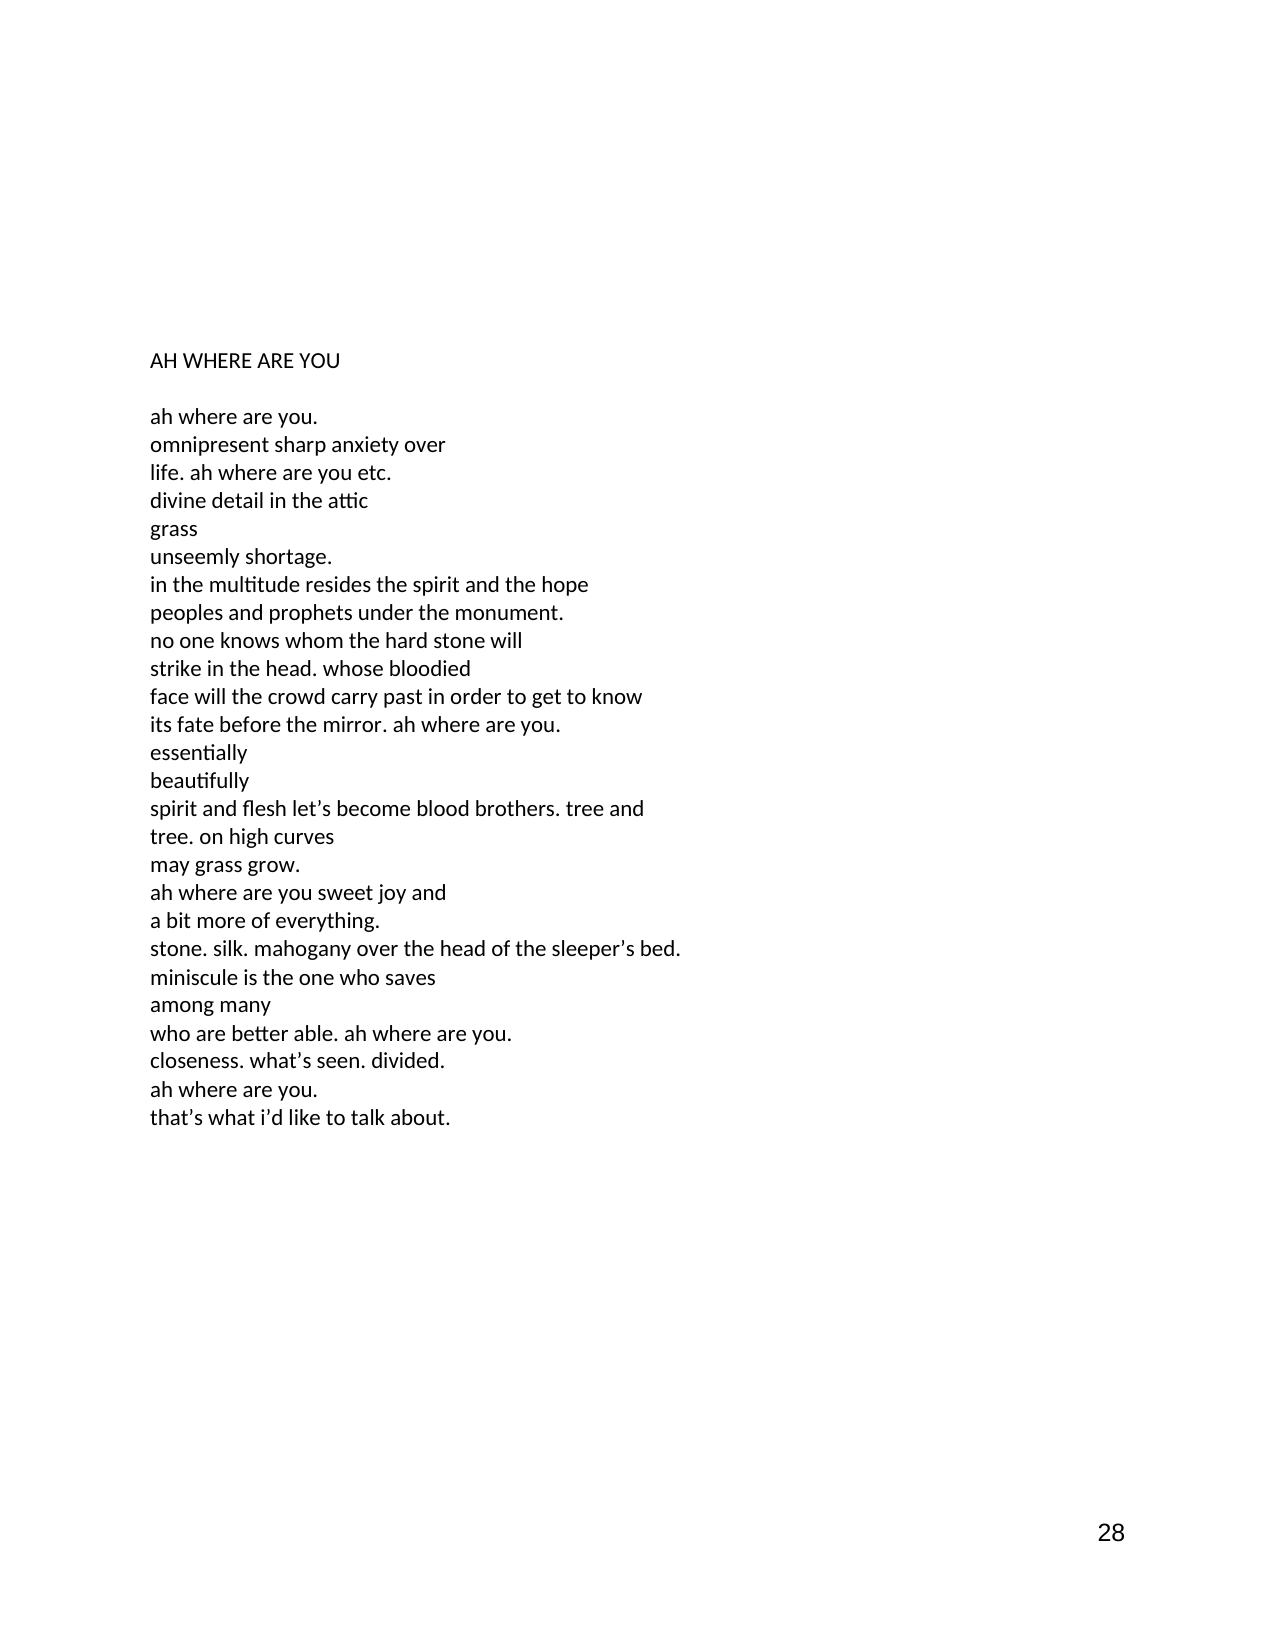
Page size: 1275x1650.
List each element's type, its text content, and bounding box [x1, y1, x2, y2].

text strike in the head. whose bloodied [150, 654, 1125, 682]
text divine detail in the attic [150, 486, 1125, 514]
text spirit and flesh let’s become blood brothers. tree and [150, 794, 1125, 822]
text grass [150, 514, 1125, 542]
text essentially [150, 738, 1125, 766]
text omnipresent sharp anxiety over [150, 430, 1125, 458]
text stone. silk. mahogany over the head of the sleeper’s bed. [150, 934, 1125, 963]
text peoples and prophets under the monument. [150, 598, 1125, 626]
text ah where are you. [150, 1075, 1125, 1103]
text among many [150, 991, 1125, 1019]
text beautifully [150, 766, 1125, 794]
text a bit more of everything. [150, 907, 1125, 934]
text miniscule is the one who saves [150, 963, 1125, 991]
text ah where are you sweet joy and [150, 878, 1125, 907]
text closeness. what’s seen. divided. [150, 1047, 1125, 1075]
text its fate before the mirror. ah where are you. [150, 710, 1125, 738]
text life. ah where are you etc. [150, 458, 1125, 486]
text no one knows whom the hard stone will [150, 626, 1125, 654]
text face will the crowd carry past in order to get to know [150, 682, 1125, 710]
text that’s what i’d like to talk about. [150, 1103, 1125, 1131]
text AH WHERE ARE YOU [150, 346, 1125, 374]
text unseemly shortage. [150, 542, 1125, 570]
text in the multitude resides the spirit and the hope [150, 570, 1125, 598]
text may grass grow. [150, 851, 1125, 878]
text who are better able. ah where are you. [150, 1019, 1125, 1047]
text ah where are you. [150, 402, 1125, 430]
text tree. on high curves [150, 822, 1125, 851]
